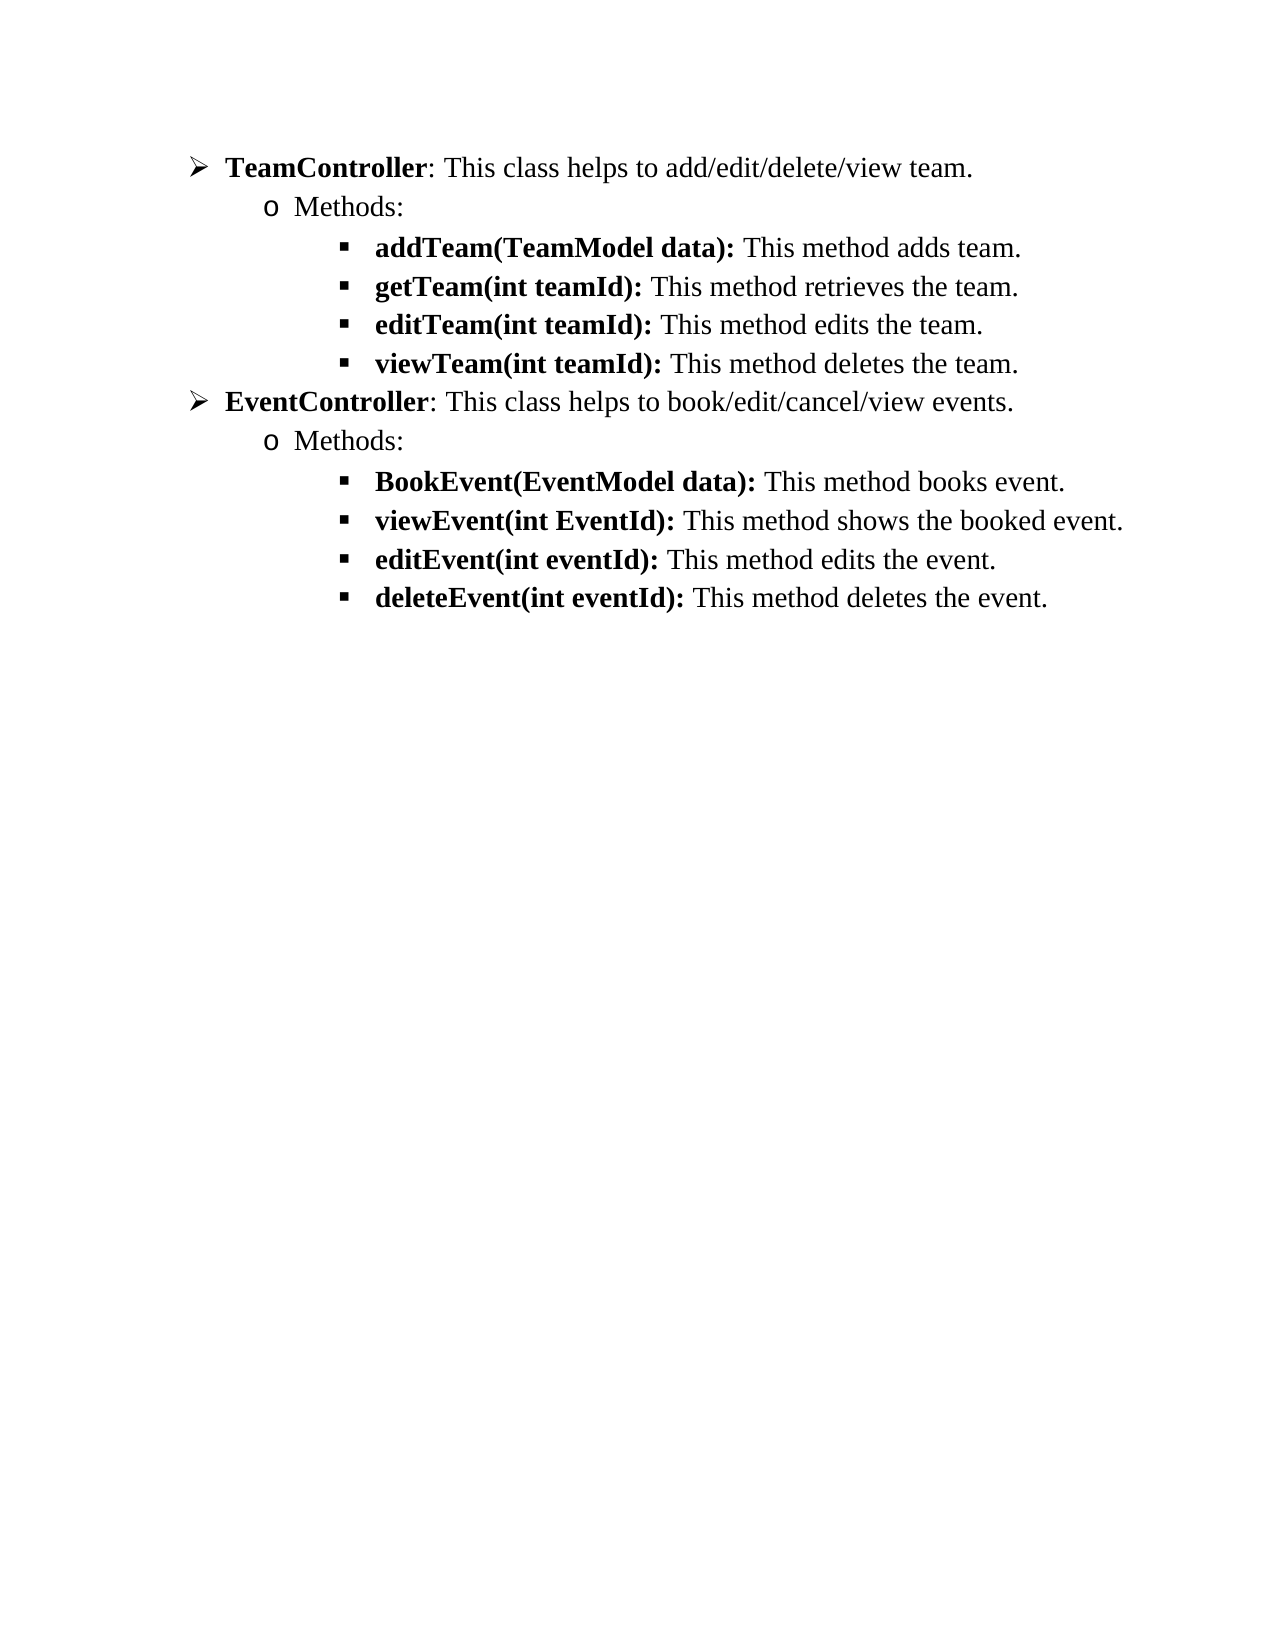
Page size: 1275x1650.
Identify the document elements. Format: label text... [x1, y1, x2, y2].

list editEvent(int eventId): This method edits the event. [337, 542, 1125, 576]
list deleteEvent(int eventId): This method deletes the event. [337, 581, 1125, 614]
list editTeam(int teamId): This method edits the team. [337, 307, 1125, 341]
list BookEvent(EventModel data): This method books event. [337, 464, 1125, 498]
list TeamController: This class helps to add/edit/delete/view team. [187, 150, 1125, 184]
list Methods: [262, 423, 1125, 459]
list EventController: This class helps to book/edit/cancel/view events. [187, 384, 1125, 418]
list addTeam(TeamModel data): This method adds team. [337, 230, 1125, 264]
list viewEvent(int EventId): This method shows the booked event. [337, 503, 1125, 537]
list viewTeam(int teamId): This method deletes the team. [337, 346, 1125, 379]
list getTeam(int teamId): This method retrieves the team. [337, 269, 1125, 302]
list Methods: [262, 189, 1125, 225]
